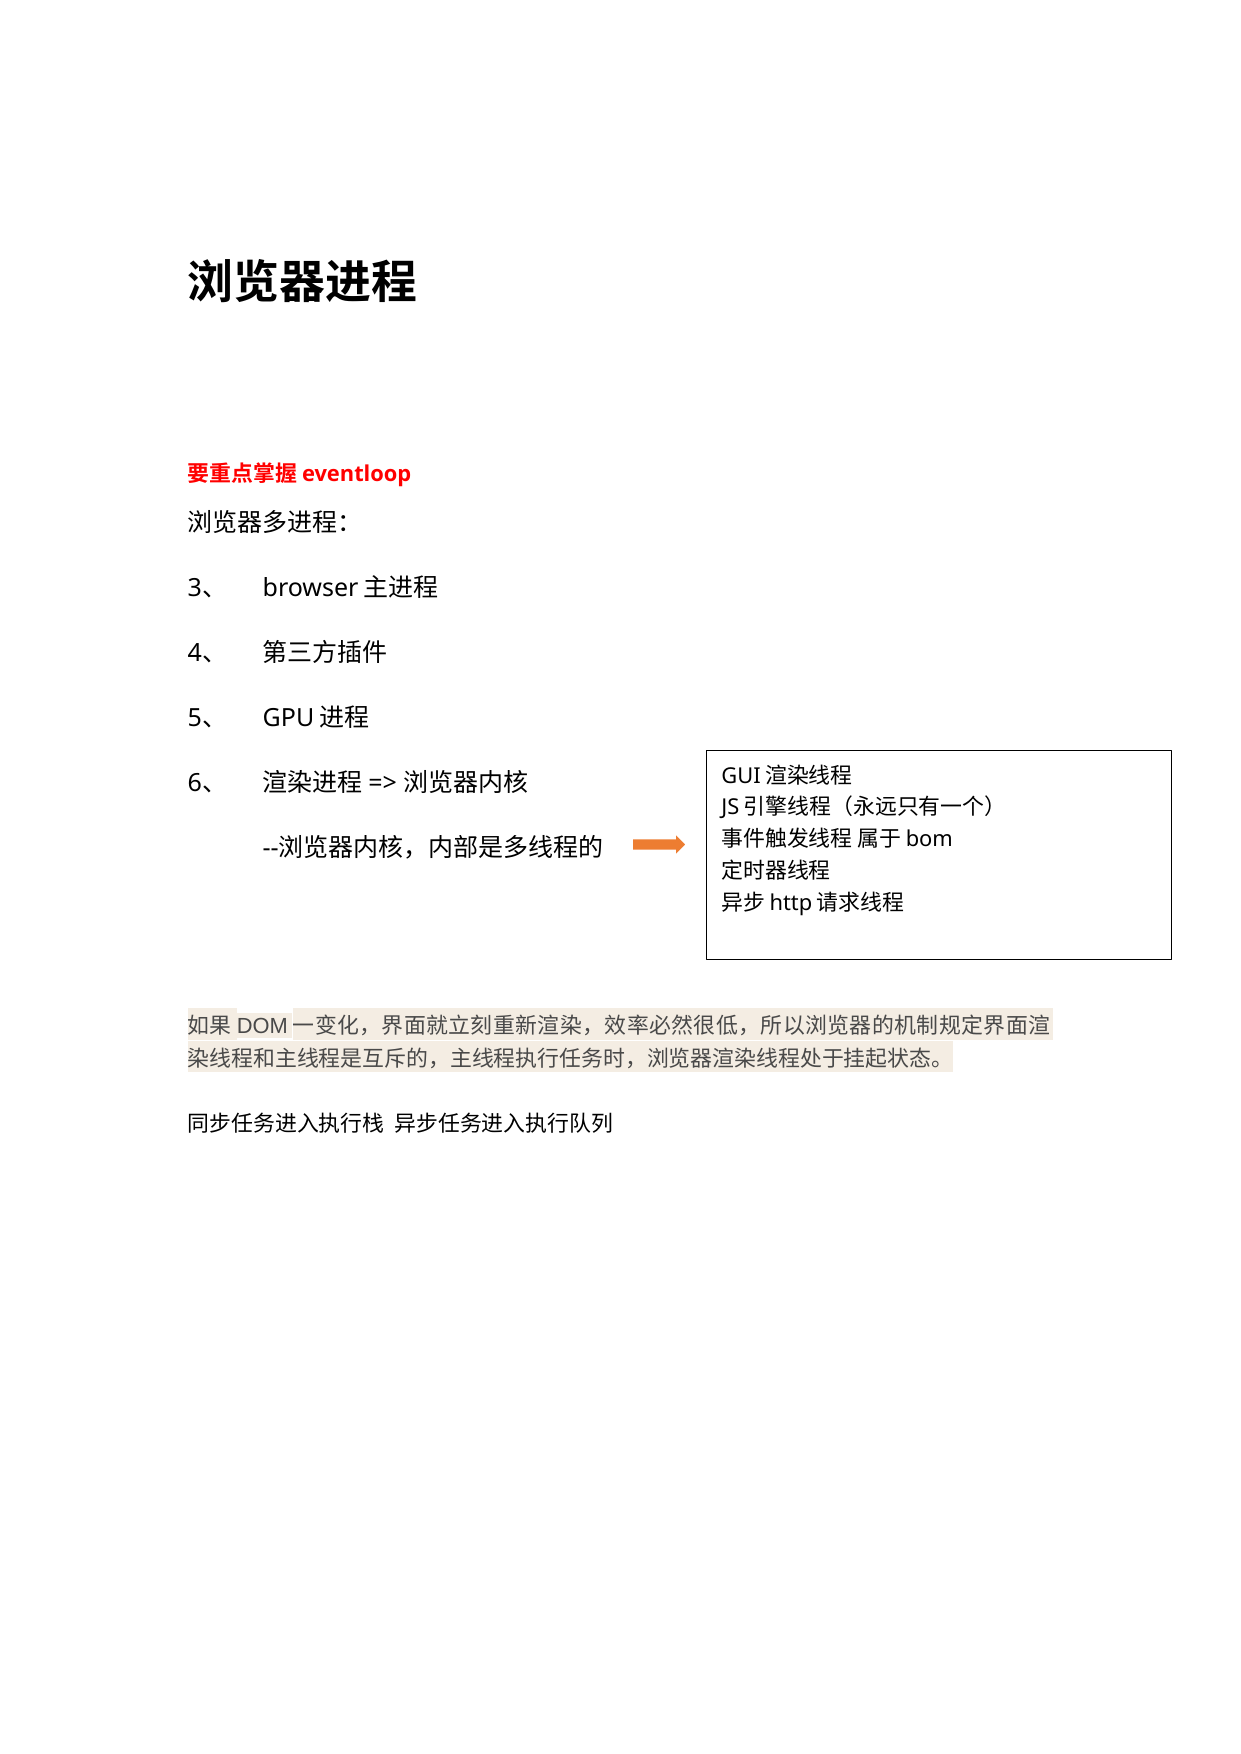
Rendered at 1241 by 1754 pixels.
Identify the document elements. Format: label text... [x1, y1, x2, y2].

list 渲染进程 => 浏览器内核 [187, 748, 1053, 813]
list browser主进程 [187, 553, 1053, 618]
text 同步任务进入执行栈 异步任务进入执行队列 [187, 1105, 1053, 1138]
text 要重点掌握 eventloop [187, 455, 1053, 488]
text 浏览器多进程： [187, 488, 1053, 553]
list 第三方插件 [187, 618, 1053, 683]
text 如果DOM一变化，界面就立刻重新渲染，效率必然很低，所以浏览器的机制规定界面渲染线程和主线程是互斥的，主线程执行任务时，浏览器渲染线程处于挂起状态。 [187, 1008, 1053, 1073]
subtitle 浏览器进程 [187, 230, 1053, 327]
list GPU进程 [187, 683, 1053, 748]
list --浏览器内核，内部是多线程的 [262, 813, 706, 878]
